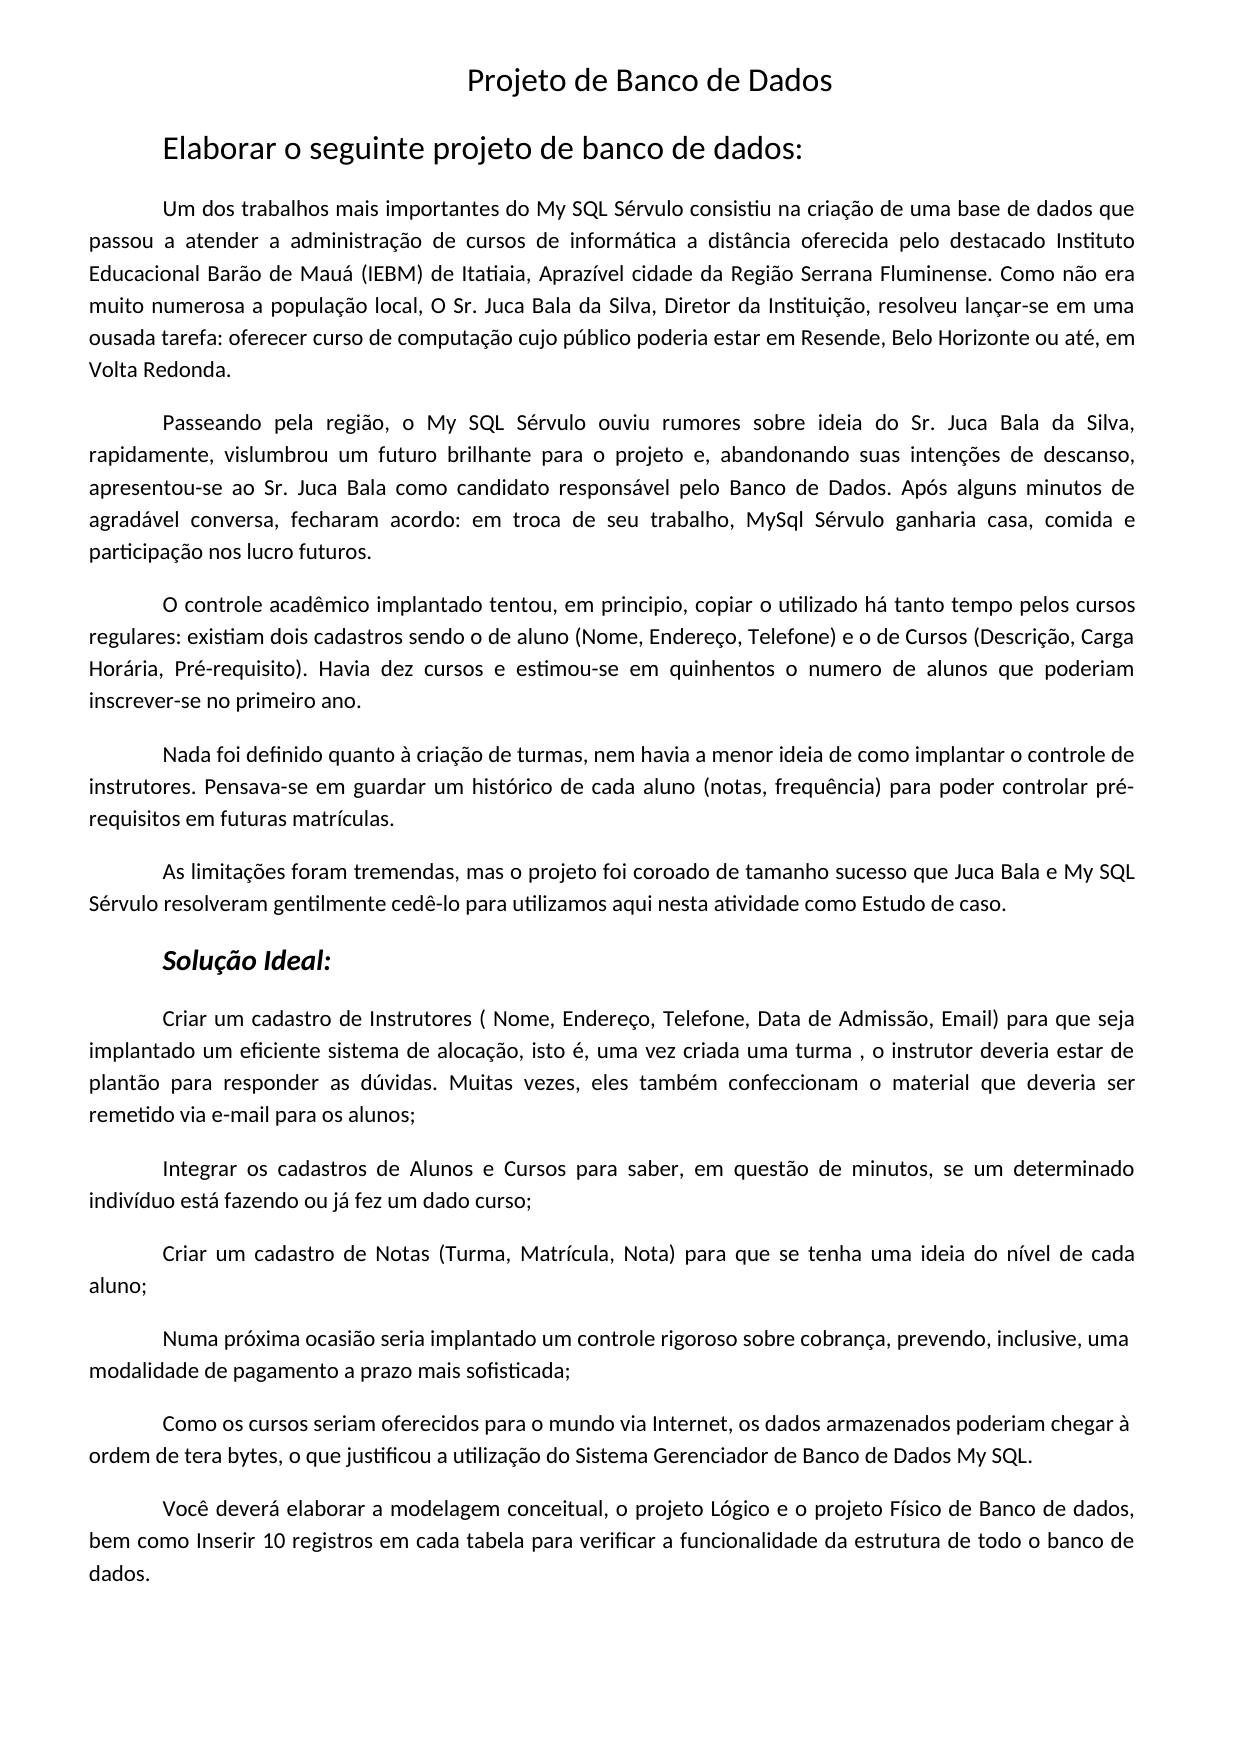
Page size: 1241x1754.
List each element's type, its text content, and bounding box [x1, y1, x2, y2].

text Criar um cadastro de Instrutores ( Nome, Endereço, Telefone, Data de Admissão, Email) para que seja implantado um eficiente sistema de alocação, isto é, uma vez criada uma turma , o instrutor deveria estar de plantão para responder as dúvidas. Muitas vezes, eles também confeccionam o material que deveria ser remetido via e-mail para os alunos; [89, 1004, 1137, 1129]
text Como os cursos seriam oferecidos para o mundo via Internet, os dados armazenados poderiam chegar à ordem de tera bytes, o que justificou a utilização do Sistema Gerenciador de Banco de Dados My SQL. [89, 1409, 1137, 1469]
text Nada foi definido quanto à criação de turmas, nem havia a menor ideia de como implantar o controle de instrutores. Pensava-se em guardar um histórico de cada aluno (notas, frequência) para poder controlar pré-requisitos em futuras matrículas. [89, 740, 1137, 832]
text As limitações foram tremendas, mas o projeto foi coroado de tamanho sucesso que Juca Bala e My SQL Sérvulo resolveram gentilmente cedê-lo para utilizamos aqui nesta atividade como Estudo de caso. [89, 857, 1137, 917]
text Projeto de Banco de Dados [89, 59, 1137, 100]
text O controle acadêmico implantado tentou, em principio, copiar o utilizado há tanto tempo pelos cursos regulares: existiam dois cadastros sendo o de aluno (Nome, Endereço, Telefone) e o de Cursos (Descrição, Carga Horária, Pré-requisito). Havia dez cursos e estimou-se em quinhentos o numero de alunos que poderiam inscrever-se no primeiro ano. [89, 590, 1137, 715]
text Um dos trabalhos mais importantes do My SQL Sérvulo consistiu na criação de uma base de dados que passou a atender a administração de cursos de informática a distância oferecida pelo destacado Instituto Educacional Barão de Mauá (IEBM) de Itatiaia, Aprazível cidade da Região Serrana Fluminense. Como não era muito numerosa a população local, O Sr. Juca Bala da Silva, Diretor da Instituição, resolveu lançar-se em uma ousada tarefa: oferecer curso de computação cujo público poderia estar em Resende, Belo Horizonte ou até, em Volta Redonda. [89, 194, 1137, 383]
text Elaborar o seguinte projeto de banco de dados: [89, 127, 1137, 167]
text Você deverá elaborar a modelagem conceitual, o projeto Lógico e o projeto Físico de Banco de dados, bem como Inserir 10 registros em cada tabela para verificar a funcionalidade da estrutura de todo o banco de dados. [89, 1494, 1137, 1587]
text Criar um cadastro de Notas (Turma, Matrícula, Nota) para que se tenha uma ideia do nível de cada aluno; [89, 1239, 1137, 1299]
text Numa próxima ocasião seria implantado um controle rigoroso sobre cobrança, prevendo, inclusive, uma modalidade de pagamento a prazo mais sofisticada; [89, 1324, 1137, 1384]
text Solução Ideal: [89, 942, 1137, 978]
text Passeando pela região, o My SQL Sérvulo ouviu rumores sobre ideia do Sr. Juca Bala da Silva, rapidamente, vislumbrou um futuro brilhante para o projeto e, abandonando suas intenções de descanso, apresentou-se ao Sr. Juca Bala como candidato responsável pelo Banco de Dados. Após alguns minutos de agradável conversa, fecharam acordo: em troca de seu trabalho, MySql Sérvulo ganharia casa, comida e participação nos lucro futuros. [89, 408, 1137, 565]
text Integrar os cadastros de Alunos e Cursos para saber, em questão de minutos, se um determinado indivíduo está fazendo ou já fez um dado curso; [89, 1154, 1137, 1214]
